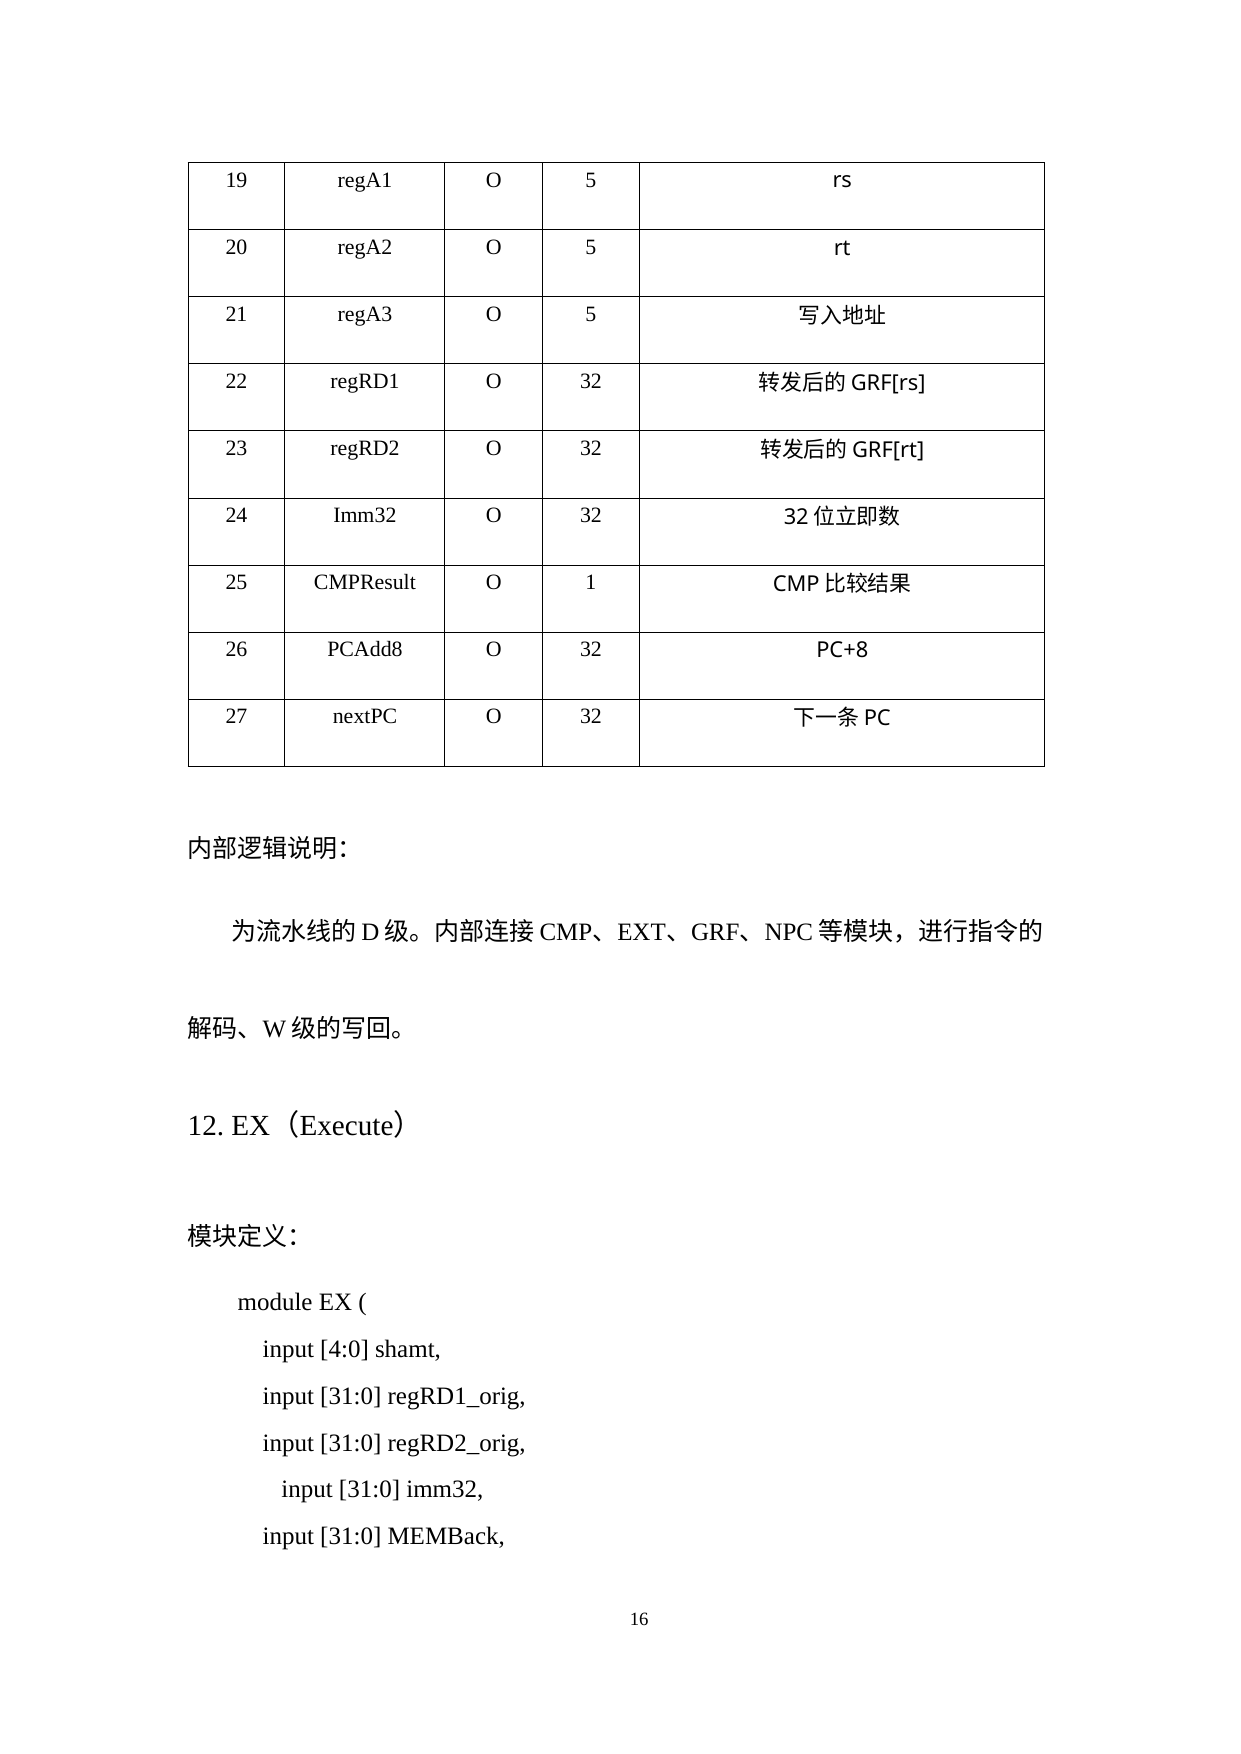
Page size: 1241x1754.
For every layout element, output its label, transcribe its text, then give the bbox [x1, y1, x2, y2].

table_cell O [445, 297, 542, 363]
table_cell Imm32 [285, 499, 444, 564]
text input [4:0] shamt, [187, 1332, 1053, 1364]
text input [31:0] regRD2_orig, [187, 1426, 1053, 1458]
table_cell 32位立即数 [640, 499, 1044, 564]
table_cell 下一条PC [640, 700, 1044, 766]
table_cell rt [640, 230, 1044, 296]
table_cell 20 [189, 230, 284, 296]
table_cell rs [640, 163, 1044, 229]
table_cell 32 [543, 431, 639, 497]
table_cell PCAdd8 [285, 633, 444, 699]
text input [31:0] regRD1_orig, [187, 1379, 1053, 1411]
table_cell regA1 [285, 163, 444, 229]
text module EX ( [187, 1285, 1053, 1318]
table_cell regRD1 [285, 364, 444, 430]
table_cell CMP比较结果 [640, 566, 1044, 632]
table_cell O [445, 230, 542, 296]
table_cell 32 [543, 633, 639, 699]
table_cell regRD2 [285, 431, 444, 497]
text 为流水线的D级。内部连接CMP、EXT、GRF、NPC等模块，进行指令的解码、W级的写回。 [187, 897, 1053, 1059]
text 内部逻辑说明： [187, 814, 1053, 879]
table_cell O [445, 163, 542, 229]
subtitle EX（Execute） [187, 1090, 1053, 1155]
table_cell 写入地址 [640, 297, 1044, 363]
table_cell 27 [189, 700, 284, 766]
table_cell 19 [189, 163, 284, 229]
table_cell O [445, 431, 542, 497]
table_cell 23 [189, 431, 284, 497]
text input [31:0] imm32, [187, 1473, 1053, 1505]
table_cell O [445, 566, 542, 632]
table_cell O [445, 633, 542, 699]
table_cell nextPC [285, 700, 444, 766]
table_cell 26 [189, 633, 284, 699]
table_cell 32 [543, 364, 639, 430]
table_cell 转发后的GRF[rs] [640, 364, 1044, 430]
table_cell 5 [543, 163, 639, 229]
text 模块定义： [187, 1202, 1053, 1267]
table_cell 32 [543, 499, 639, 564]
table_cell PC+8 [640, 633, 1044, 699]
text input [31:0] MEMBack, [187, 1519, 1053, 1552]
table_cell 24 [189, 499, 284, 564]
table_cell 转发后的GRF[rt] [640, 431, 1044, 497]
table_cell regA3 [285, 297, 444, 363]
table_cell 21 [189, 297, 284, 363]
table_cell CMPResult [285, 566, 444, 632]
table_cell regA2 [285, 230, 444, 296]
table_cell O [445, 364, 542, 430]
table_cell O [445, 700, 542, 766]
table_cell 22 [189, 364, 284, 430]
table_cell 32 [543, 700, 639, 766]
table_cell 5 [543, 230, 639, 296]
table_cell 5 [543, 297, 639, 363]
table_cell 1 [543, 566, 639, 632]
table_cell O [445, 499, 542, 564]
table_cell 25 [189, 566, 284, 632]
